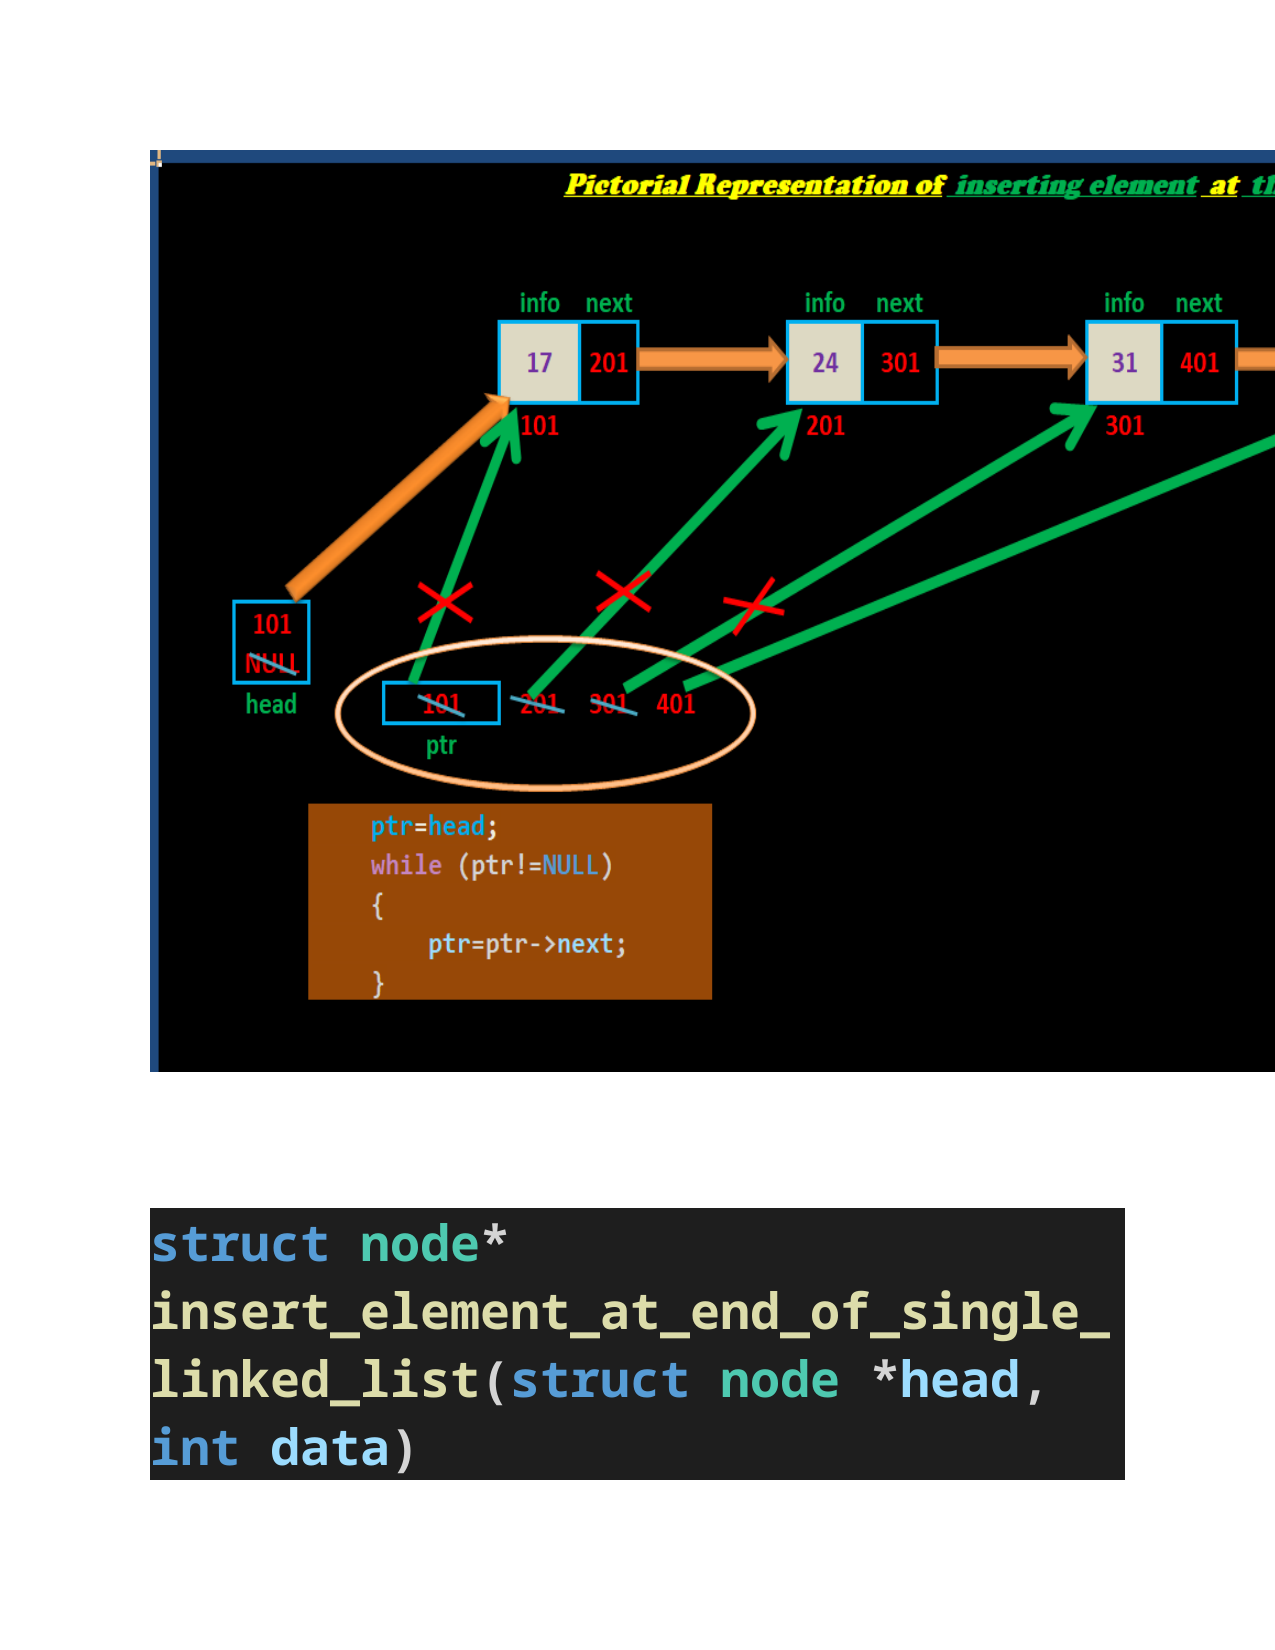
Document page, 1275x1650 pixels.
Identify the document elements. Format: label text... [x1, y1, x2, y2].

picture [150, 150, 1275, 1072]
text struct node* insert_element_at_end_of_single_linked_list(struct node *head, int data) [150, 1208, 1125, 1480]
